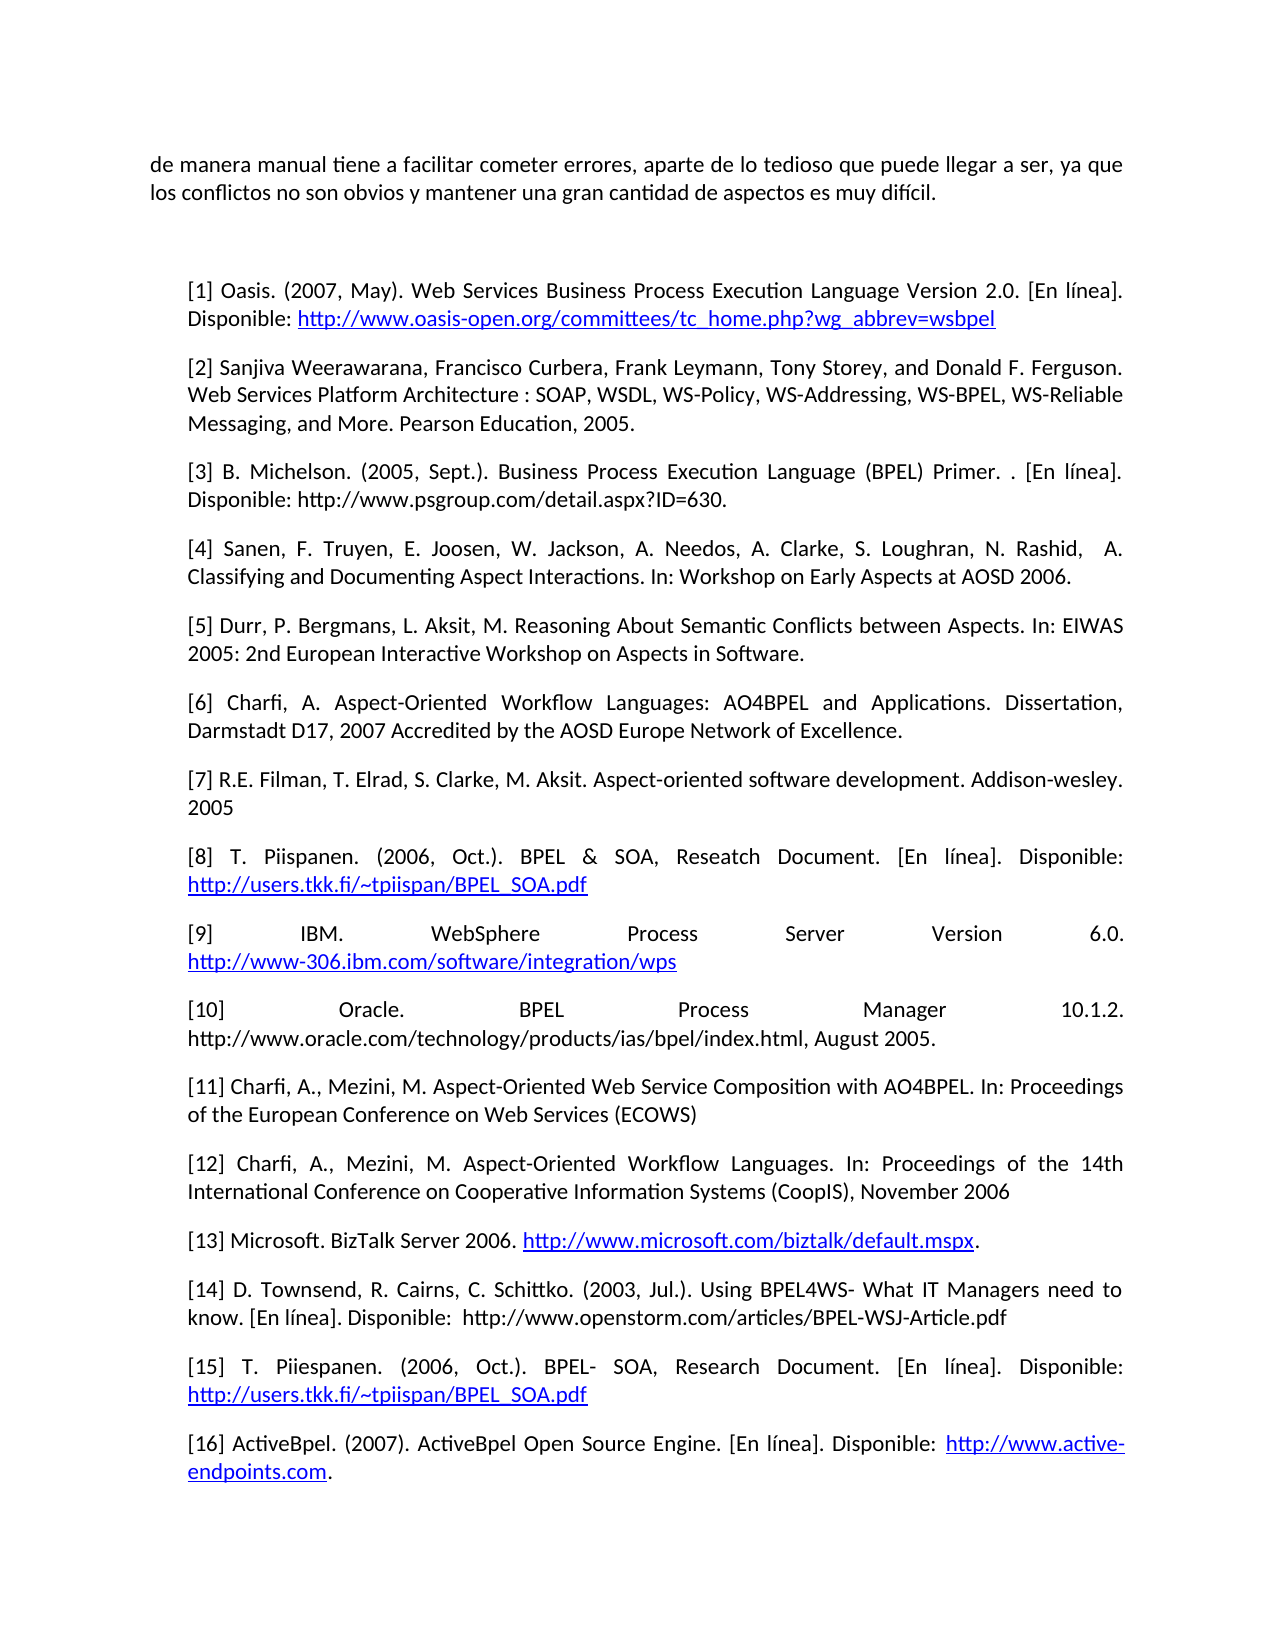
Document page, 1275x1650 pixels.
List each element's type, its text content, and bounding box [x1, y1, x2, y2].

text [1] Oasis. (2007, May). Web Services Business Process Execution Language Version 2.0. [En línea]. Disponible: http://www.oasis-open.org/committees/tc_home.php?wg_abbrev=wsbpel [187, 276, 1125, 332]
text [13] Microsoft. BizTalk Server 2006. http://www.microsoft.com/biztalk/default.mspx. [187, 1226, 1125, 1254]
text [5] Durr, P. Bergmans, L. Aksit, M. Reasoning About Semantic Conflicts between Aspects. In: EIWAS 2005: 2nd European Interactive Workshop on Aspects in Software. [187, 611, 1125, 667]
text [4] Sanen, F. Truyen, E. Joosen, W. Jackson, A. Needos, A. Clarke, S. Loughran, N. Rashid, A. Classifying and Documenting Aspect Interactions. In: Workshop on Early Aspects at AOSD 2006. [187, 534, 1125, 590]
text [8] T. Piispanen. (2006, Oct.). BPEL & SOA, Reseatch Document. [En línea]. Disponible: http://users.tkk.fi/~tpiispan/BPEL_SOA.pdf [187, 842, 1125, 898]
text [3] B. Michelson. (2005, Sept.). Business Process Execution Language (BPEL) Primer. . [En línea]. Disponible: http://www.psgroup.com/detail.aspx?ID=630. [187, 457, 1125, 513]
text [6] Charfi, A. Aspect-Oriented Workflow Languages: AO4BPEL and Applications. Dissertation, Darmstadt D17, 2007 Accredited by the AOSD Europe Network of Excellence. [187, 688, 1125, 744]
text [2] Sanjiva Weerawarana, Francisco Curbera, Frank Leymann, Tony Storey, and Donald F. Ferguson. Web Services Platform Architecture : SOAP, WSDL, WS-Policy, WS-Addressing, WS-BPEL, WS-Reliable Messaging, and More. Pearson Education, 2005. [187, 353, 1125, 437]
text [15] T. Piiespanen. (2006, Oct.). BPEL- SOA, Research Document. [En línea]. Disponible: http://users.tkk.fi/~tpiispan/BPEL_SOA.pdf [187, 1352, 1125, 1408]
text [14] D. Townsend, R. Cairns, C. Schittko. (2003, Jul.). Using BPEL4WS- What IT Managers need to know. [En línea]. Disponible: http://www.openstorm.com/articles/BPEL-WSJ-Article.pdf [187, 1275, 1125, 1331]
text [11] Charfi, A., Mezini, M. Aspect-Oriented Web Service Composition with AO4BPEL. In: Proceedings of the European Conference on Web Services (ECOWS) [187, 1072, 1125, 1128]
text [150, 150, 1125, 206]
text [16] ActiveBpel. (2007). ActiveBpel Open Source Engine. [En línea]. Disponible: http://www.active-endpoints.com. [187, 1429, 1125, 1485]
text [9] IBM. WebSphere Process Server Version 6.0. http://www-306.ibm.com/software/integration/wps [187, 919, 1125, 975]
text [7] R.E. Filman, T. Elrad, S. Clarke, M. Aksit. Aspect-oriented software development. Addison-wesley. 2005 [187, 765, 1125, 821]
text [10] Oracle. BPEL Process Manager 10.1.2. http://www.oracle.com/technology/products/ias/bpel/index.html, August 2005. [187, 996, 1125, 1052]
text [12] Charfi, A., Mezini, M. Aspect-Oriented Workflow Languages. In: Proceedings of the 14th International Conference on Cooperative Information Systems (CoopIS), November 2006 [187, 1149, 1125, 1205]
